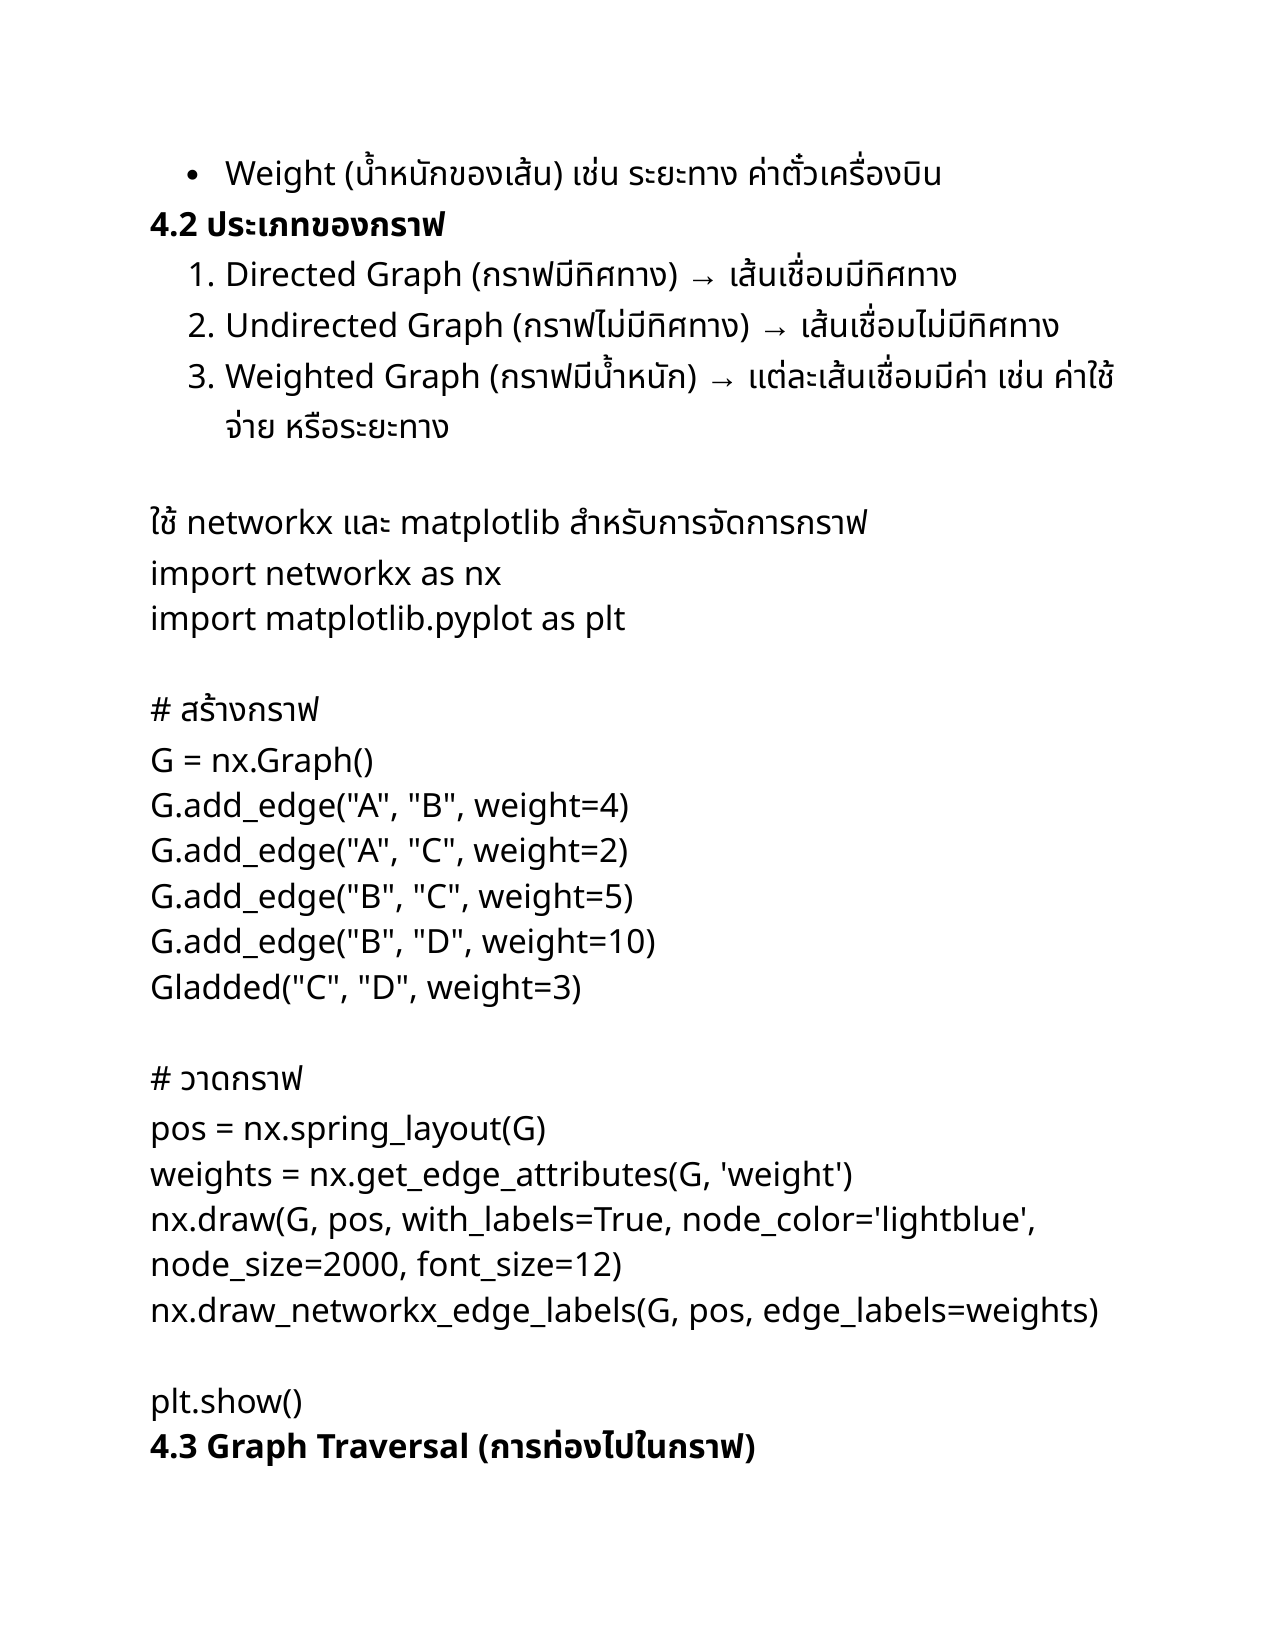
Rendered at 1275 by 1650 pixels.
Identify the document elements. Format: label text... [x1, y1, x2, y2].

text plt.show() [150, 1377, 1125, 1423]
text # วาดกราฟ [150, 1054, 1125, 1105]
text G.add_edge("A", "C", weight=2) [150, 827, 1125, 873]
list Directed Graph (กราฟมีทิศทาง) → เส้นเชื่อมมีทิศทาง [187, 251, 1125, 302]
text pos = nx.spring_layout(G) [150, 1105, 1125, 1150]
text nx.draw(G, pos, with_labels=True, node_color='lightblue', node_size=2000, font_size=12) [150, 1196, 1125, 1287]
text 4.2 ประเภทของกราฟ [150, 201, 1125, 251]
text G.add_edge("B", "C", weight=5) [150, 873, 1125, 918]
text G.add_edge("A", "B", weight=4) [150, 782, 1125, 827]
list Weighted Graph (กราฟมีน้ำหนัก) → แต่ละเส้นเชื่อมมีค่า เช่น ค่าใช้จ่าย หรือระยะทาง [187, 352, 1125, 453]
list Undirected Graph (กราฟไม่มีทิศทาง) → เส้นเชื่อมไม่มีทิศทาง [187, 302, 1125, 352]
text 4.3 Graph Traversal (การท่องไปในกราฟ) [150, 1423, 1125, 1473]
text import networkx as nx [150, 549, 1125, 595]
text Gladded("C", "D", weight=3) [150, 963, 1125, 1009]
text G.add_edge("B", "D", weight=10) [150, 918, 1125, 963]
text nx.draw_networkx_edge_labels(G, pos, edge_labels=weights) [150, 1287, 1125, 1332]
text import matplotlib.pyplot as plt [150, 595, 1125, 640]
text ใช้ networkx และ matplotlib สำหรับการจัดการกราฟ [150, 499, 1125, 549]
text # สร้างกราฟ [150, 686, 1125, 736]
text weights = nx.get_edge_attributes(G, 'weight') [150, 1150, 1125, 1196]
text G = nx.Graph() [150, 736, 1125, 782]
list Weight (น้ำหนักของเส้น) เช่น ระยะทาง ค่าตั๋วเครื่องบิน [187, 150, 1125, 201]
